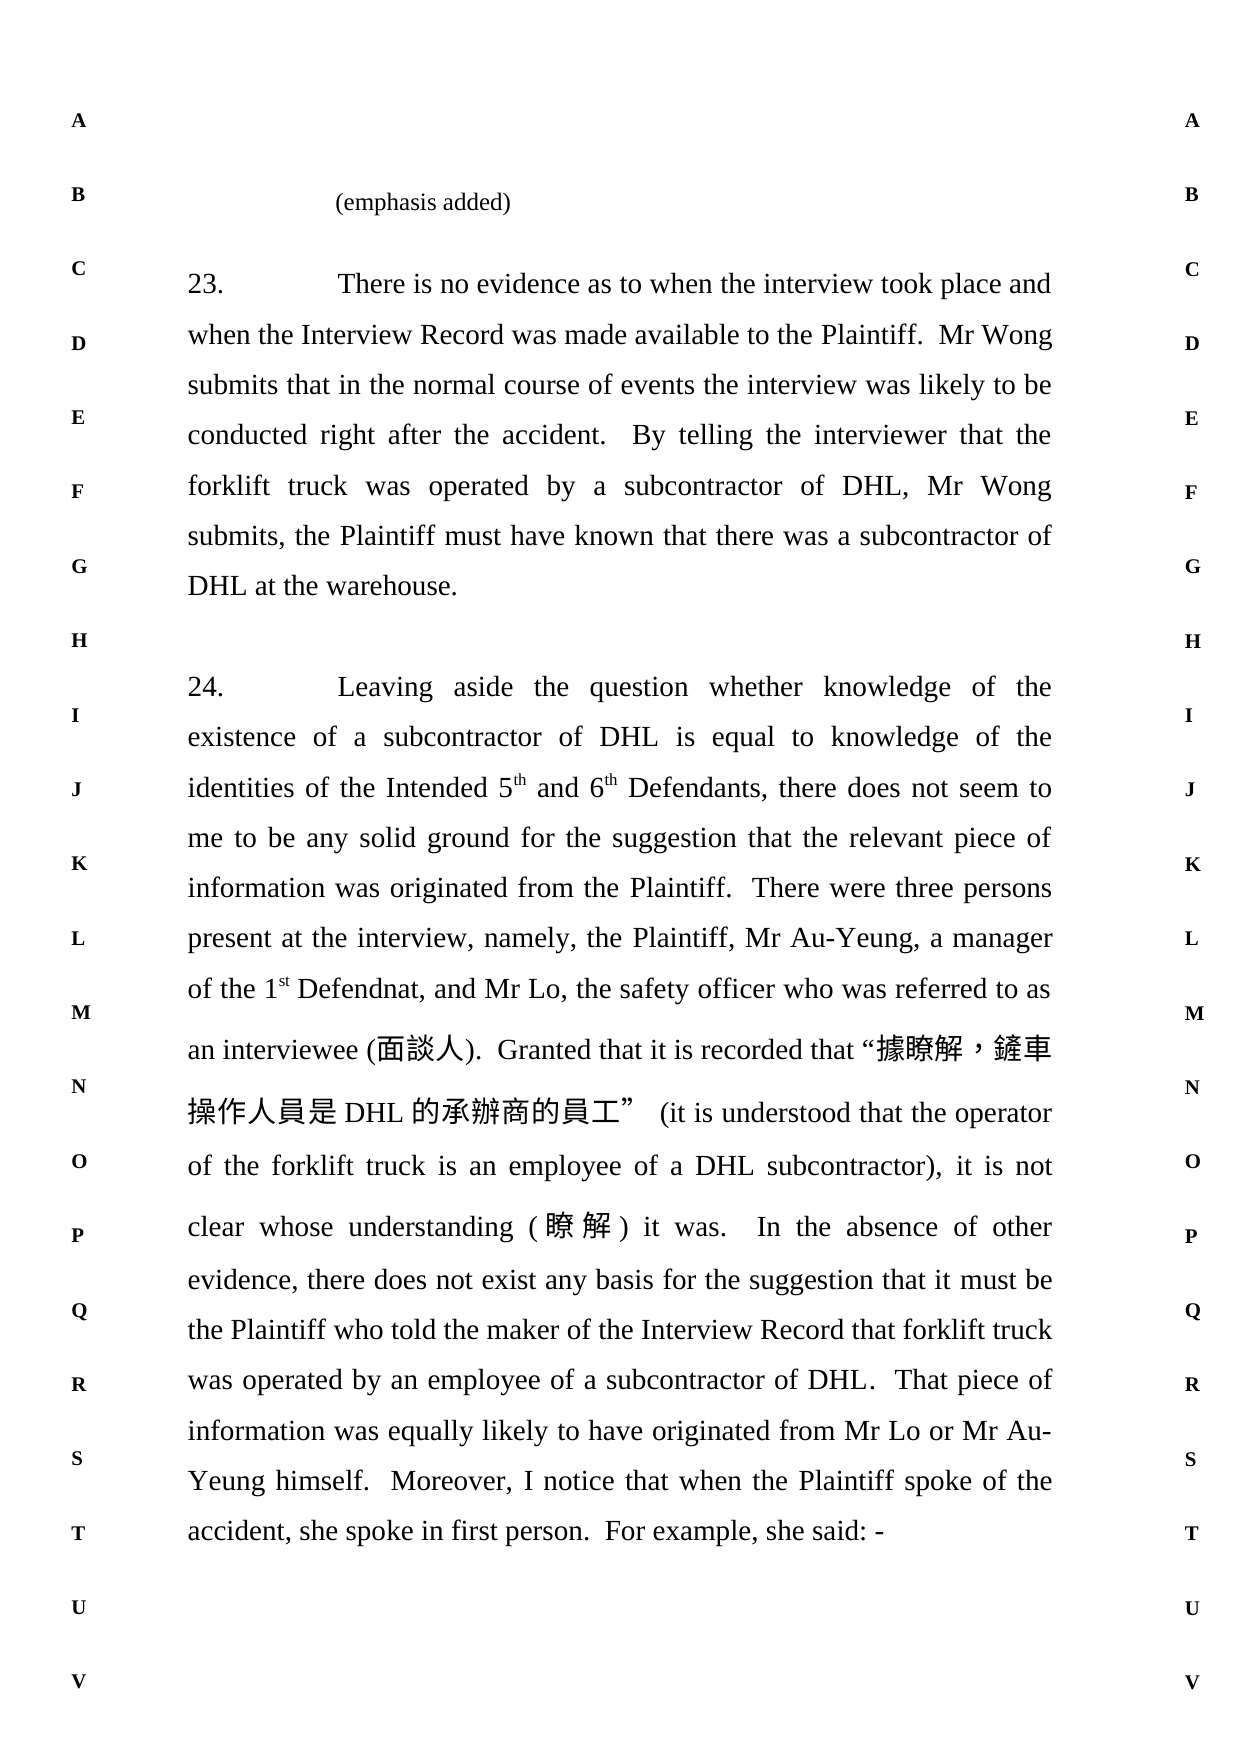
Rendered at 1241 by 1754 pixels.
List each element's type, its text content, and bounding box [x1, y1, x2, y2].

list There is no evidence as to when the interview took place and when the Interview Record was made available to the Plaintiff. Mr Wong submits that in the normal course of events the interview was likely to be conducted right after the accident. By telling the interviewer that the forklift truck was operated by a subcontractor of DHL, Mr Wong submits, the Plaintiff must have known that there was a subcontractor of DHL at the warehouse. [187, 267, 1053, 602]
list Leaving aside the question whether knowledge of the existence of a subcontractor of DHL is equal to knowledge of the identities of the Intended 5th and 6th Defendants, there does not seem to me to be any solid ground for the suggestion that the relevant piece of information was originated from the Plaintiff. There were three persons present at the interview, namely, the Plaintiff, Mr Au-Yeung, a manager of the 1st Defendnat, and Mr Lo, the safety officer who was referred to as an interviewee (面談人). Granted that it is recorded that “據瞭解，鏟車操作人員是DHL的承辦商的員工” (it is understood that the operator of the forklift truck is an employee of a DHL subcontractor), it is not clear whose understanding (瞭解) it was. In the absence of other evidence, there does not exist any basis for the suggestion that it must be the Plaintiff who told the maker of the Interview Record that forklift truck was operated by an employee of a subcontractor of DHL. That piece of information was equally likely to have originated from Mr Lo or Mr Au-Yeung himself. Moreover, I notice that when the Plaintiff spoke of the accident, she spoke in first person. For example, she said: - [187, 669, 1053, 1547]
text (emphasis added) [101, 187, 975, 216]
